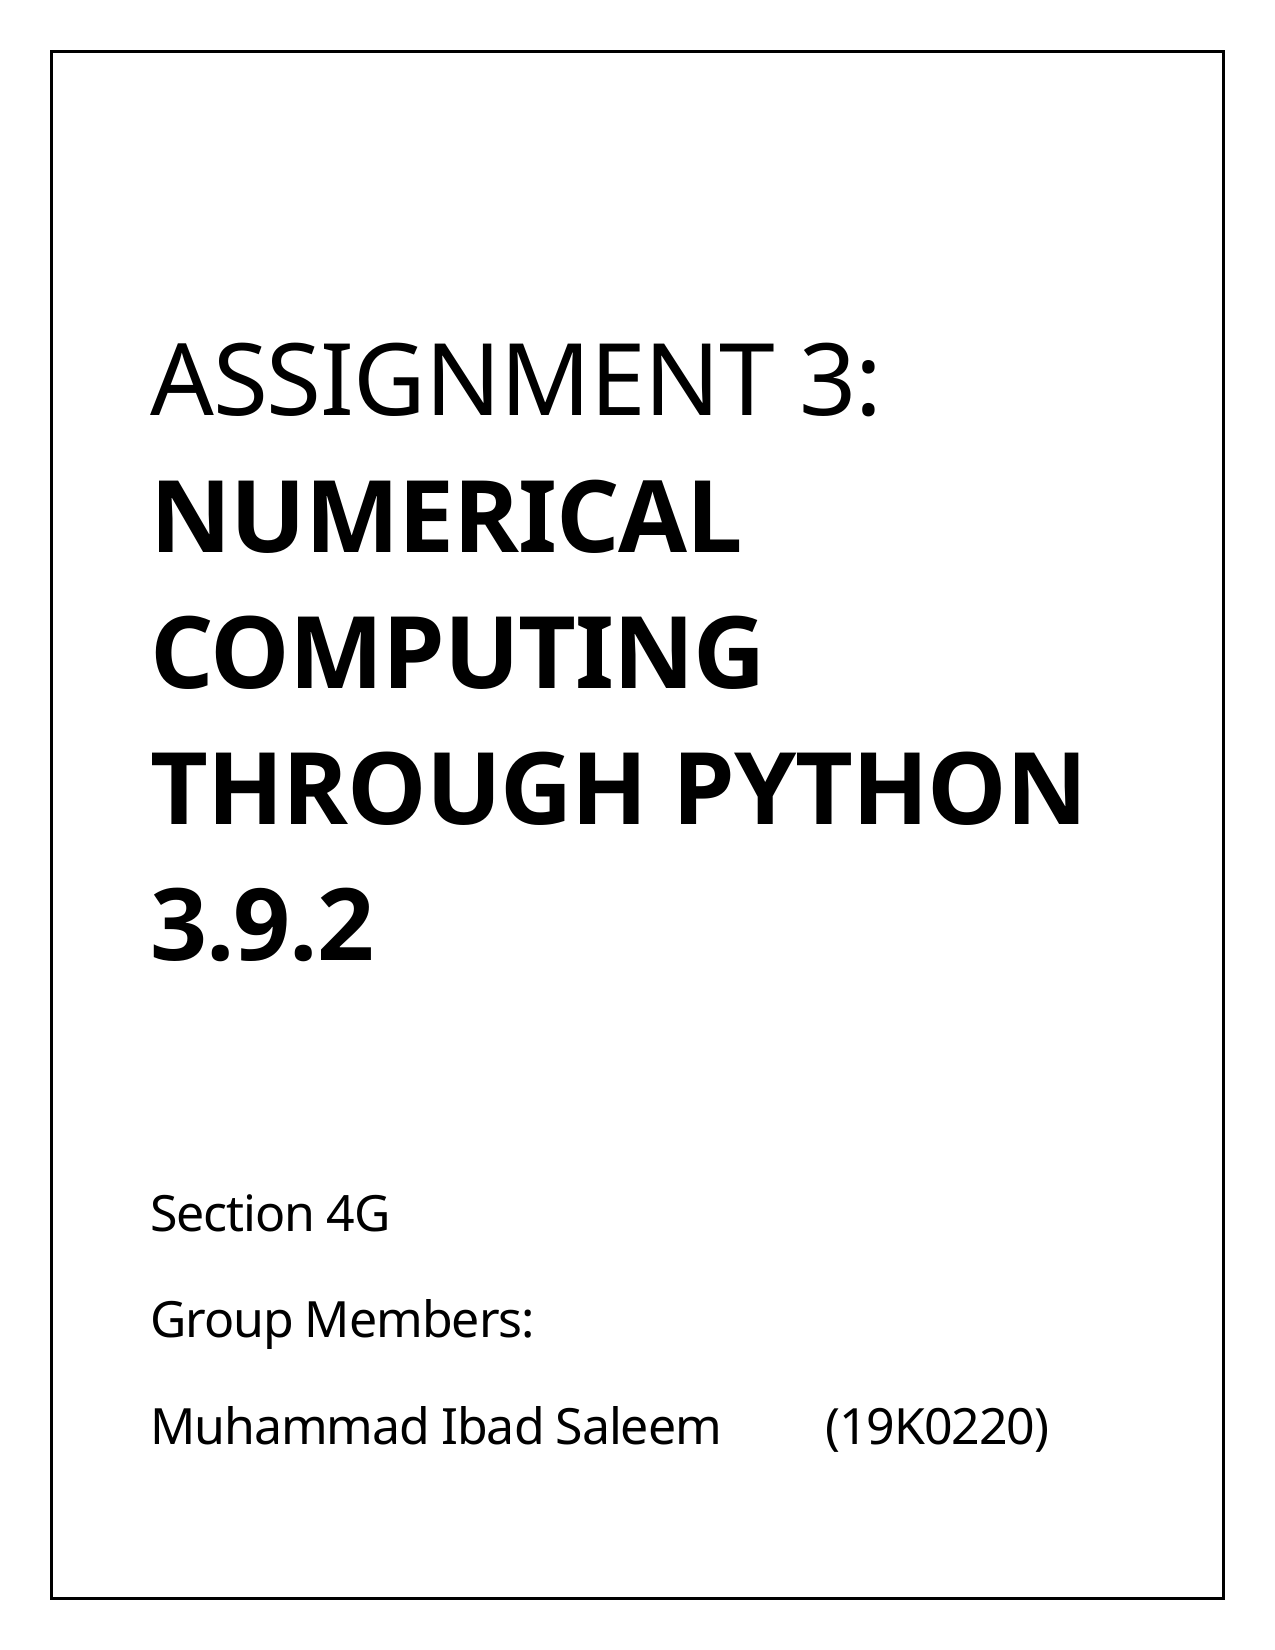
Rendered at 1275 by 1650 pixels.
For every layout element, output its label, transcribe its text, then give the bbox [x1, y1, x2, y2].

title Section 4G [150, 1178, 1125, 1246]
title ASSIGNMENT 3: NUMERICAL COMPUTING THROUGH PYTHON 3.9.2 [150, 309, 1125, 990]
title Muhammad Ibad Saleem (19K0220) [150, 1391, 1125, 1459]
title Group Members: [150, 1284, 1125, 1352]
